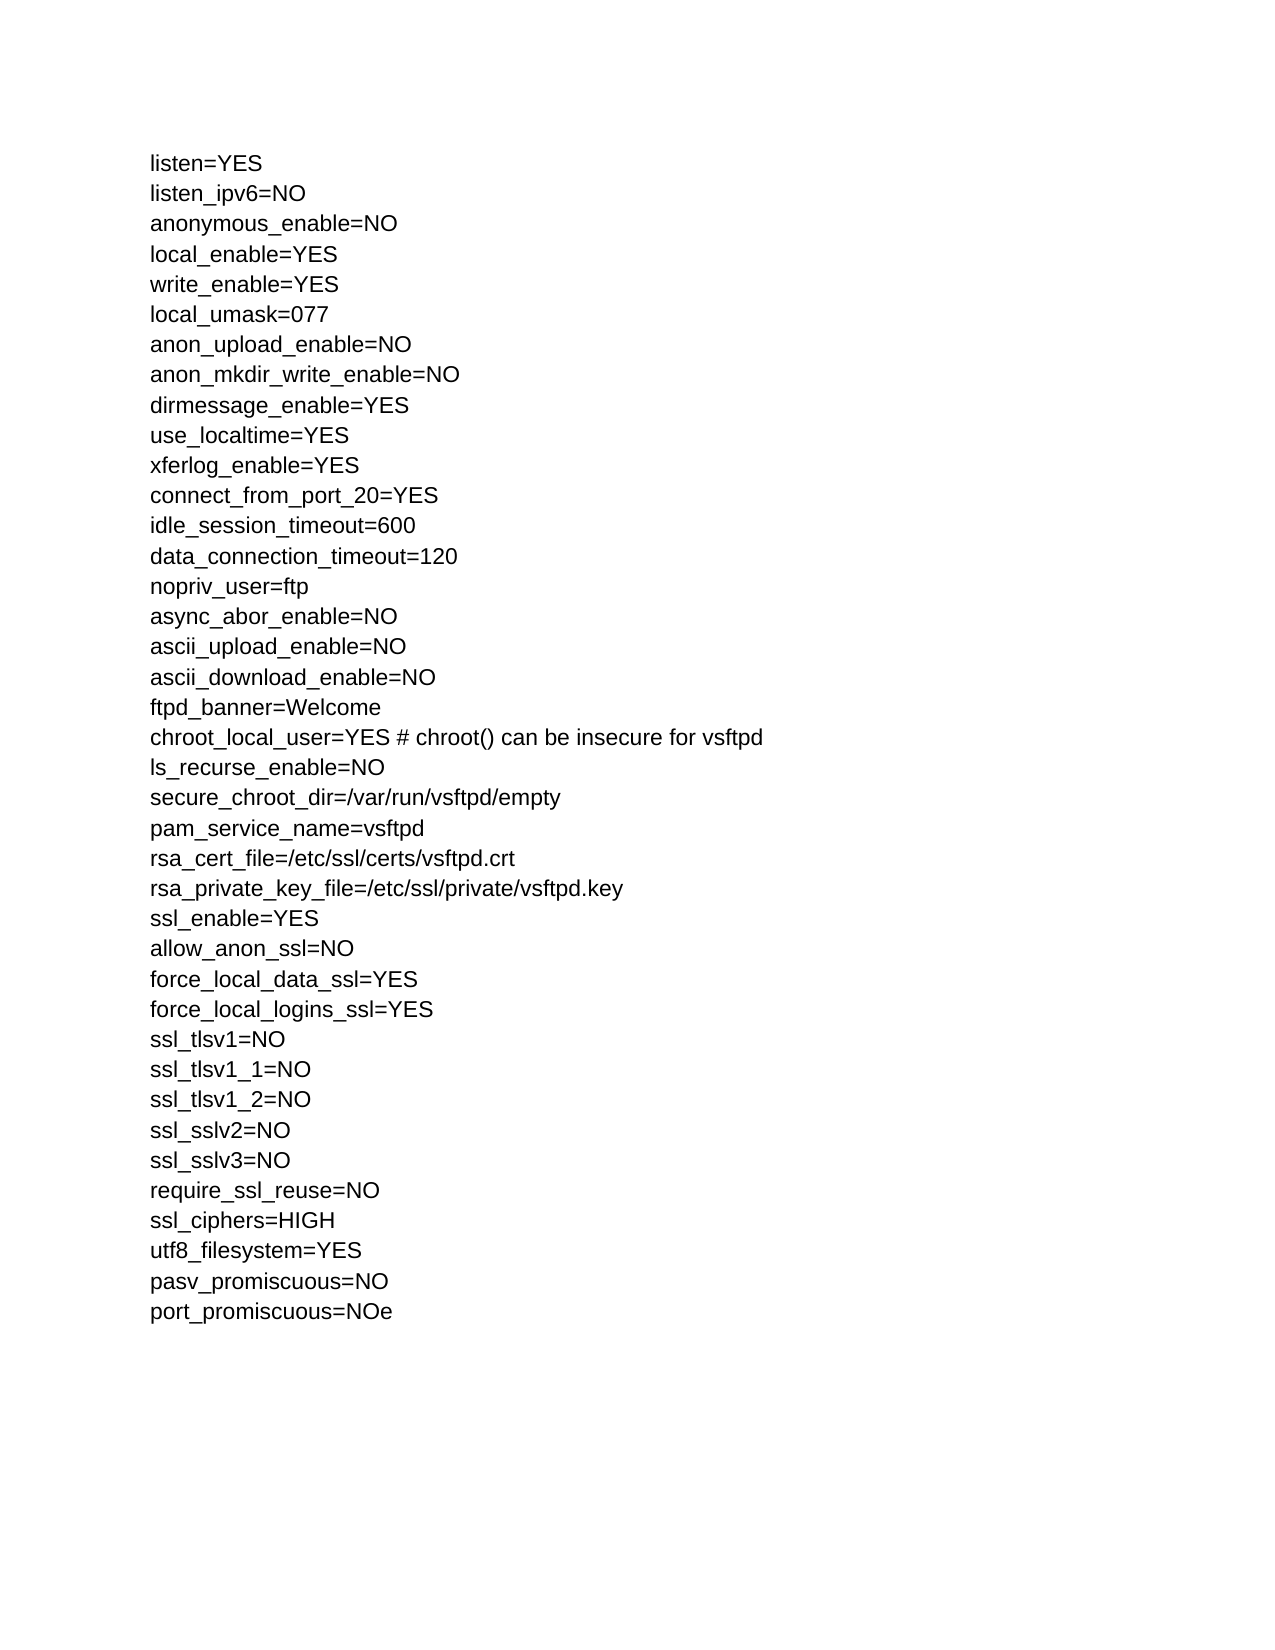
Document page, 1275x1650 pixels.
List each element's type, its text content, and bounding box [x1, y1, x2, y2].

text local_umask=077 [150, 301, 1125, 327]
text ssl_sslv2=NO [150, 1117, 1125, 1143]
text nopriv_user=ftp [150, 573, 1125, 599]
text force_local_data_ssl=YES [150, 966, 1125, 992]
text force_local_logins_ssl=YES [150, 996, 1125, 1022]
text rsa_private_key_file=/etc/ssl/private/vsftpd.key [150, 875, 1125, 901]
text async_abor_enable=NO [150, 603, 1125, 629]
text allow_anon_ssl=NO [150, 935, 1125, 962]
text ssl_tlsv1_1=NO [150, 1056, 1125, 1083]
text local_enable=YES [150, 241, 1125, 267]
text anon_upload_enable=NO [150, 331, 1125, 358]
text listen_ipv6=NO [150, 180, 1125, 207]
text connect_from_port_20=YES [150, 482, 1125, 509]
text pasv_promiscuous=NO [150, 1268, 1125, 1294]
text ssl_sslv3=NO [150, 1147, 1125, 1173]
text use_localtime=YES [150, 422, 1125, 448]
text ssl_ciphers=HIGH [150, 1207, 1125, 1234]
text idle_session_timeout=600 [150, 512, 1125, 539]
text require_ssl_reuse=NO [150, 1177, 1125, 1203]
text utf8_filesystem=YES [150, 1237, 1125, 1264]
text secure_chroot_dir=/var/run/vsftpd/empty [150, 784, 1125, 811]
text pam_service_name=vsftpd [150, 814, 1125, 841]
text ssl_tlsv1_2=NO [150, 1086, 1125, 1113]
text port_promiscuous=NOe [150, 1298, 1125, 1324]
text anon_mkdir_write_enable=NO [150, 361, 1125, 388]
text rsa_cert_file=/etc/ssl/certs/vsftpd.crt [150, 845, 1125, 871]
text ssl_tlsv1=NO [150, 1026, 1125, 1052]
text ascii_upload_enable=NO [150, 633, 1125, 660]
text ls_recurse_enable=NO [150, 754, 1125, 781]
text xferlog_enable=YES [150, 452, 1125, 478]
text write_enable=YES [150, 271, 1125, 297]
text listen=YES [150, 150, 1125, 176]
text ssl_enable=YES [150, 905, 1125, 932]
text chroot_local_user=YES # chroot() can be insecure for vsftpd [150, 724, 1125, 750]
text anonymous_enable=NO [150, 210, 1125, 237]
text dirmessage_enable=YES [150, 392, 1125, 418]
text ftpd_banner=Welcome [150, 694, 1125, 720]
text ascii_download_enable=NO [150, 663, 1125, 690]
text data_connection_timeout=120 [150, 543, 1125, 569]
